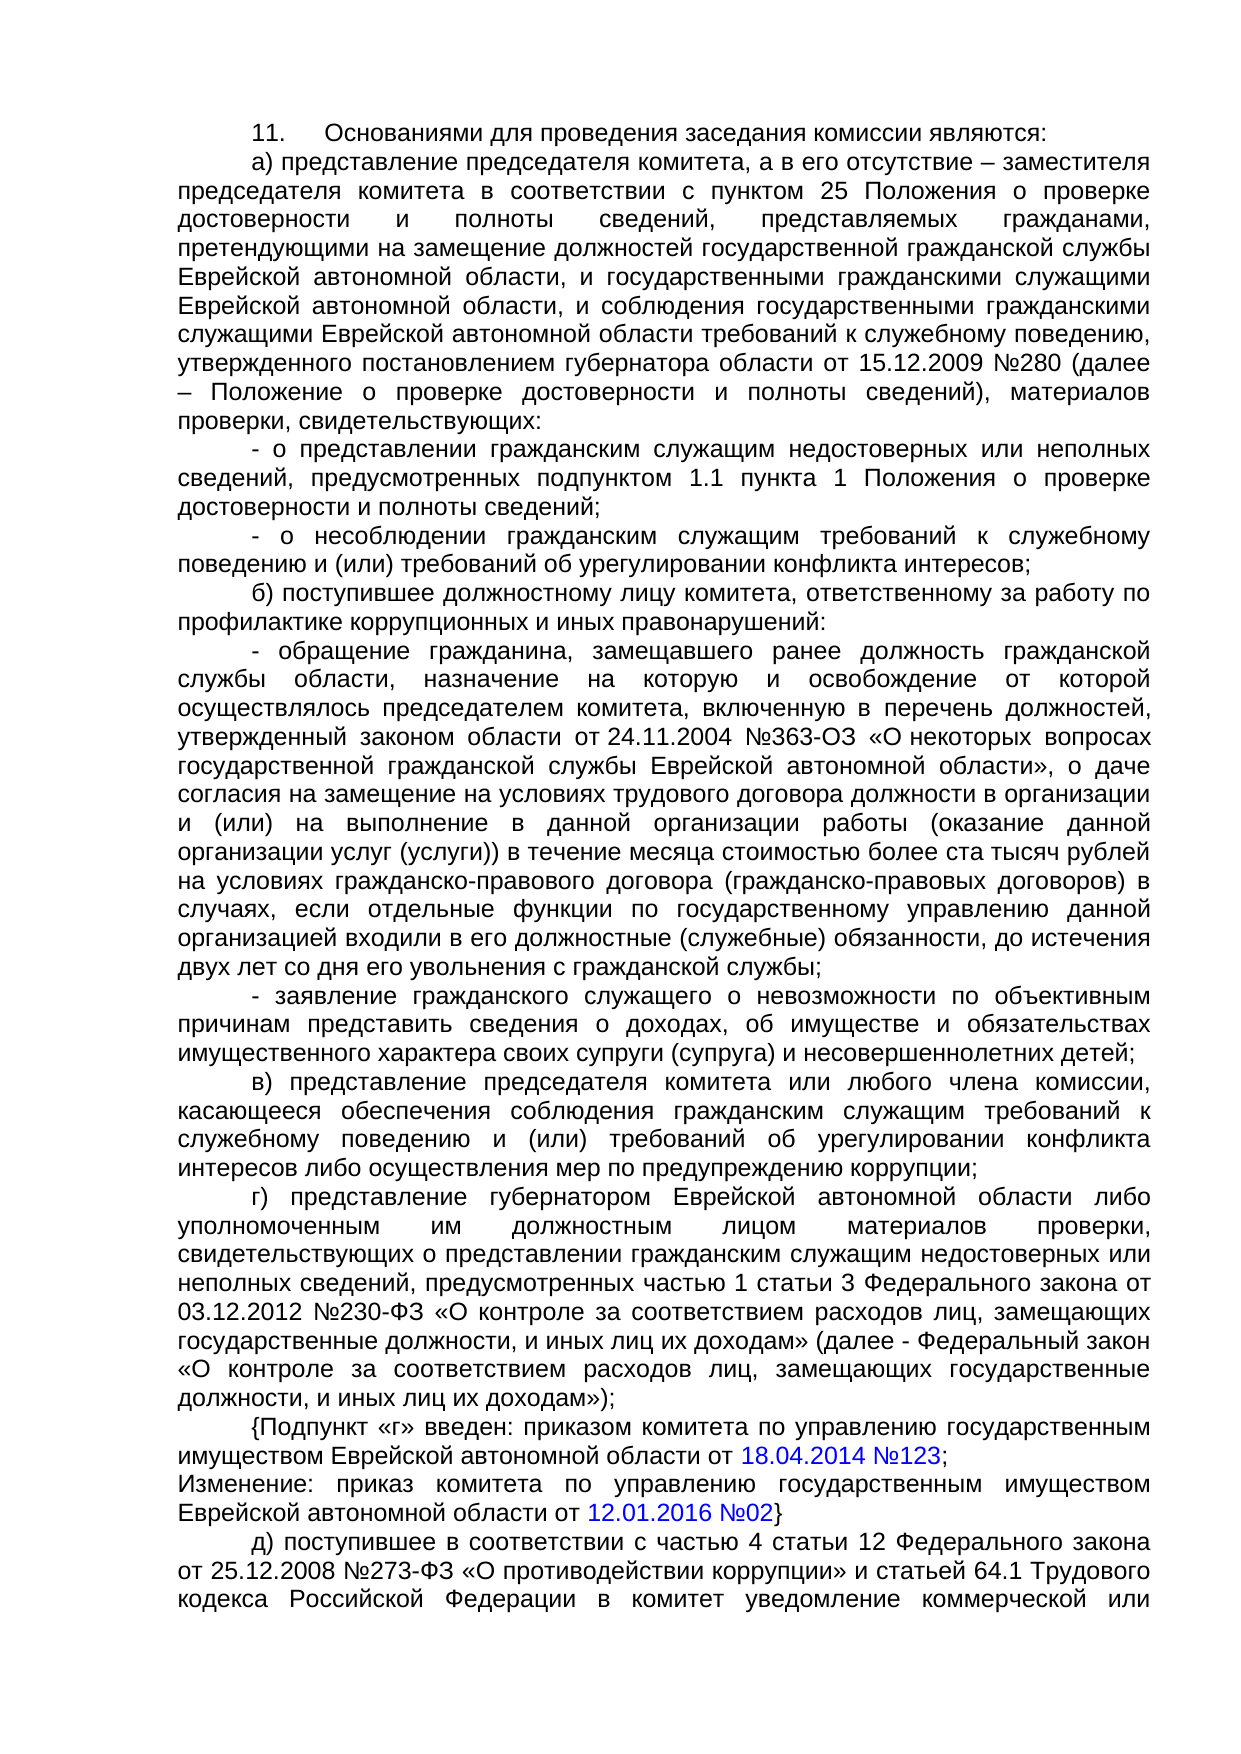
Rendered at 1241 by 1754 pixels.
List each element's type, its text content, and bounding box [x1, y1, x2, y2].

text г) представление губернатором Еврейской автономной области либо уполномоченным им должностным лицом материалов проверки, свидетельствующих о представлении гражданским служащим недостоверных или неполных сведений, предусмотренных частью 1 статьи 3 Федерального закона от 03.12.2012 №230-ФЗ «О контроле за соответствием расходов лиц, замещающих государственные должности, и иных лиц их доходам» (далее - Федеральный закон «О контроле за соответствием расходов лиц, замещающих государственные должности, и иных лиц их доходам»); [177, 1182, 1152, 1412]
list Основаниями для проведения заседания комиссии являются: [177, 118, 1152, 147]
text - заявление гражданского служащего о невозможности по объективным причинам представить сведения о доходах, об имуществе и обязательствах имущественного характера своих супруги (супруга) и несовершеннолетних детей; [177, 981, 1152, 1067]
text Изменение: приказ комитета по управлению государственным имуществом Еврейской автономной области от 12.01.2016 №02} [177, 1469, 1152, 1527]
text а) представление председателя комитета, а в его отсутствие – заместителя председателя комитета в соответствии с пунктом 25 Положения о проверке достоверности и полноты сведений, представляемых гражданами, претендующими на замещение должностей государственной гражданской службы Еврейской автономной области, и государственными гражданскими служащими Еврейской автономной области, и соблюдения государственными гражданскими служащими Еврейской автономной области требований к служебному поведению, утвержденного постановлением губернатора области от 15.12.2009 №280 (далее – Положение о проверке достоверности и полноты сведений), материалов проверки, свидетельствующих: [177, 147, 1152, 434]
text б) поступившее должностному лицу комитета, ответственному за работу по профилактике коррупционных и иных правонарушений: [177, 578, 1152, 636]
text {Подпункт «г» введен: приказом комитета по управлению государственным имуществом Еврейской автономной области от 18.04.2014 №123; [177, 1412, 1152, 1469]
text - о несоблюдении гражданским служащим требований к служебному поведению и (или) требований об урегулировании конфликта интересов; [177, 521, 1152, 578]
text в) представление председателя комитета или любого члена комиссии, касающееся обеспечения соблюдения гражданским служащим требований к служебному поведению и (или) требований об урегулировании конфликта интересов либо осуществления мер по предупреждению коррупции; [177, 1067, 1152, 1182]
text - о представлении гражданским служащим недостоверных или неполных сведений, предусмотренных подпунктом 1.1 пункта 1 Положения о проверке достоверности и полноты сведений; [177, 434, 1152, 521]
text - обращение гражданина, замещавшего ранее должность гражданской службы области, назначение на которую и освобождение от которой осуществлялось председателем комитета, включенную в перечень должностей, утвержденный законом области от 24.11.2004 №363-ОЗ «О некоторых вопросах государственной гражданской службы Еврейской автономной области», о даче согласия на замещение на условиях трудового договора должности в организации и (или) на выполнение в данной организации работы (оказание данной организации услуг (услуги)) в течение месяца стоимостью более ста тысяч рублей на условиях гражданско-правового договора (гражданско-правовых договоров) в случаях, если отдельные функции по государственному управлению данной организацией входили в его должностные (служебные) обязанности, до истечения двух лет со дня его увольнения с гражданской службы; [177, 636, 1152, 981]
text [177, 1527, 1152, 1613]
